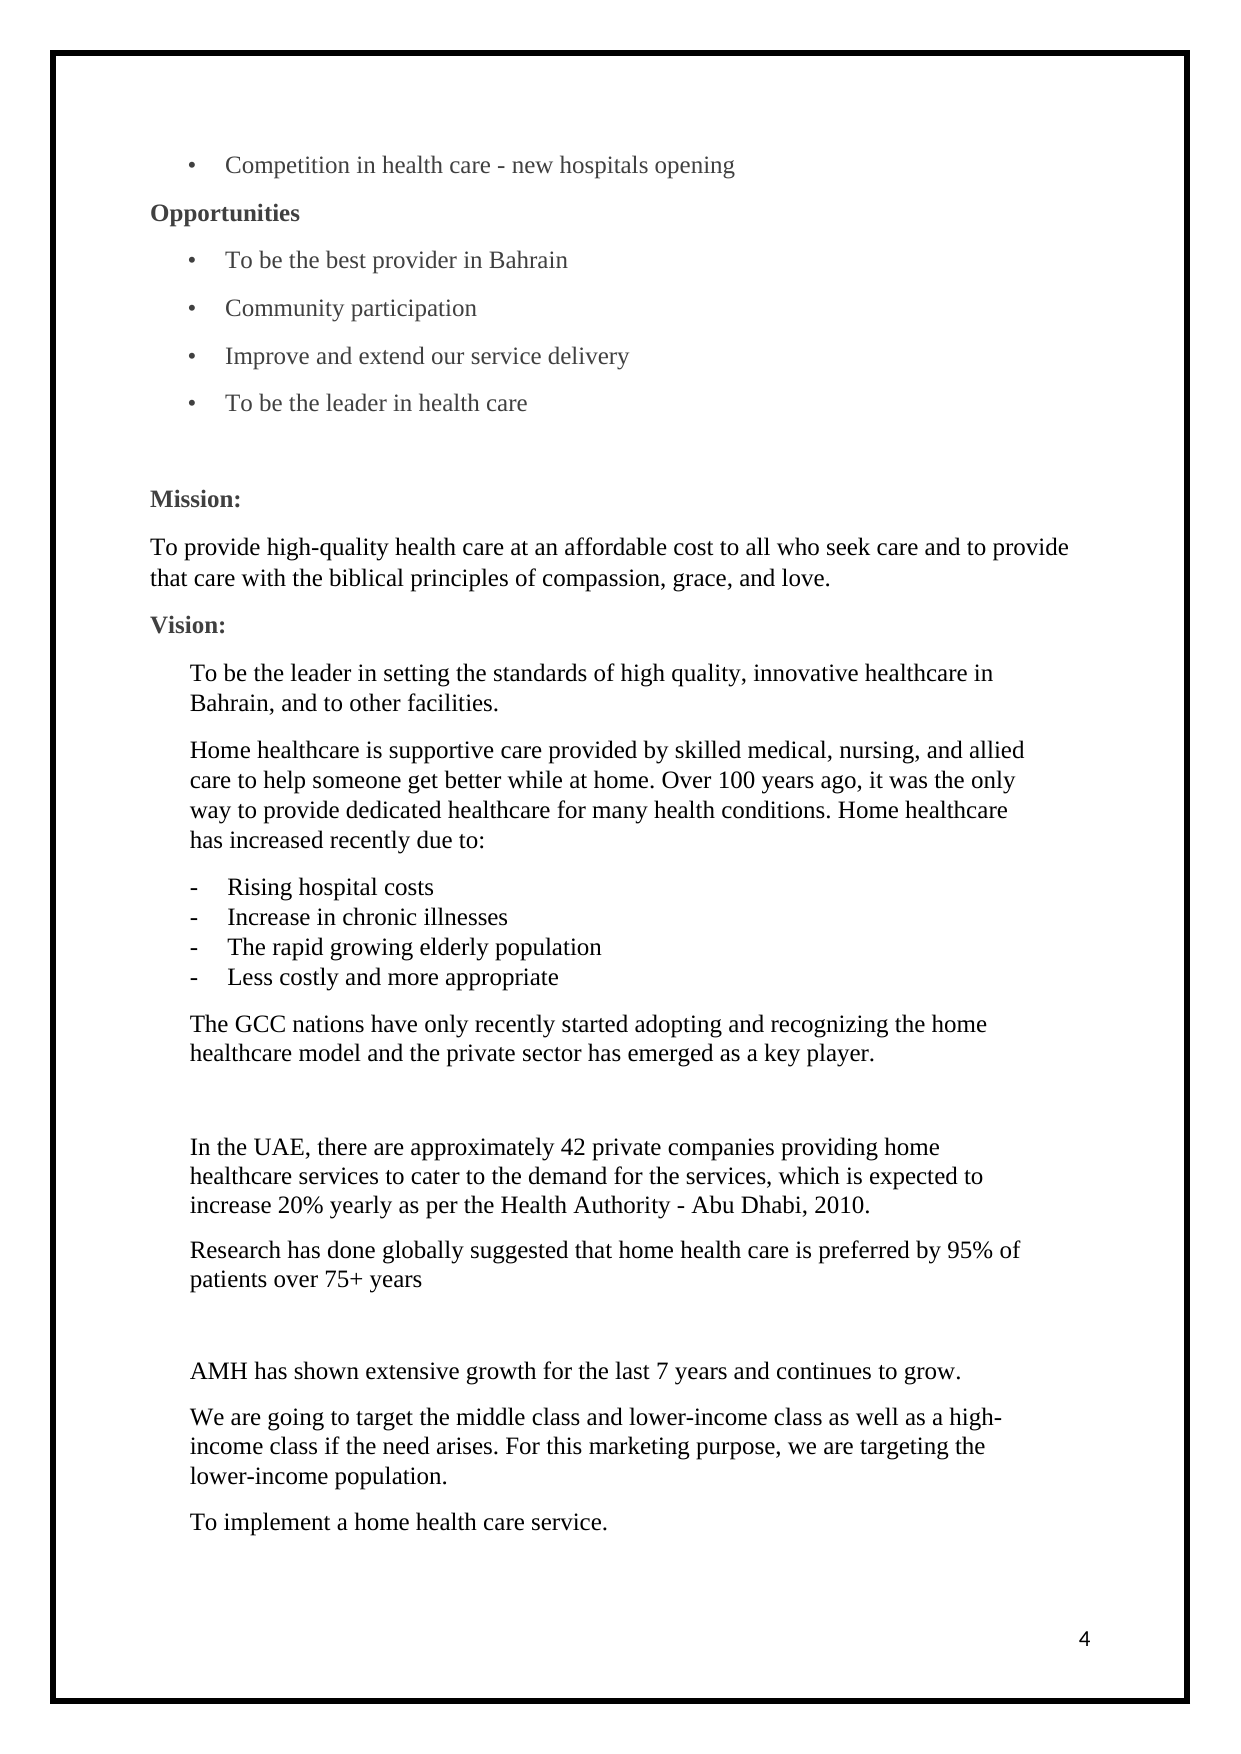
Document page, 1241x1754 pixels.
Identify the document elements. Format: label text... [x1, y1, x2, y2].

list Competition in health care - new hospitals opening [187, 150, 1090, 179]
list Community participation [187, 293, 1090, 322]
list Rising hospital costs [189, 872, 1038, 901]
text Research has done globally suggested that home health care is preferred by 95% of patients over 75+ years [189, 1235, 1032, 1293]
list To be the leader in health care [187, 388, 1090, 417]
text In the UAE, there are approximately 42 private companies providing home healthcare services to cater to the demand for the services, which is expected to increase 20% yearly as per the Health Authority - Abu Dhabi, 2010. [189, 1132, 1044, 1218]
text To implement a home health care service. [189, 1507, 1032, 1535]
list Less costly and more appropriate [189, 962, 1038, 991]
text We are going to target the middle class and lower-income class as well as a high-income class if the need arises. For this marketing purpose, we are targeting the lower-income population. [189, 1402, 1032, 1489]
text To be the leader in setting the standards of high quality, innovative healthcare in Bahrain, and to other facilities. [189, 658, 1038, 717]
text Mission: [150, 484, 1090, 513]
list The rapid growing elderly population [189, 932, 1038, 961]
list To be the best provider in Bahrain [187, 245, 1090, 274]
text Opportunities [150, 198, 1090, 226]
text Vision: [150, 610, 1090, 639]
list Improve and extend our service delivery [187, 341, 1090, 369]
text The GCC nations have only recently started adopting and recognizing the home healthcare model and the private sector has emerged as a key player. [189, 1009, 998, 1067]
text To provide high-quality health care at an affordable cost to all who seek care and to provide that care with the biblical principles of compassion, grace, and love. [150, 532, 1090, 591]
text Home healthcare is supportive care provided by skilled medical, nursing, and allied care to help someone get better while at home. Over 100 years ago, it was the only way to provide dedicated healthcare for many health conditions. Home healthcare has increased recently due to: [189, 735, 1038, 854]
list Increase in chronic illnesses [189, 902, 1038, 931]
text AMH has shown extensive growth for the last 7 years and continues to grow. [189, 1356, 1032, 1385]
